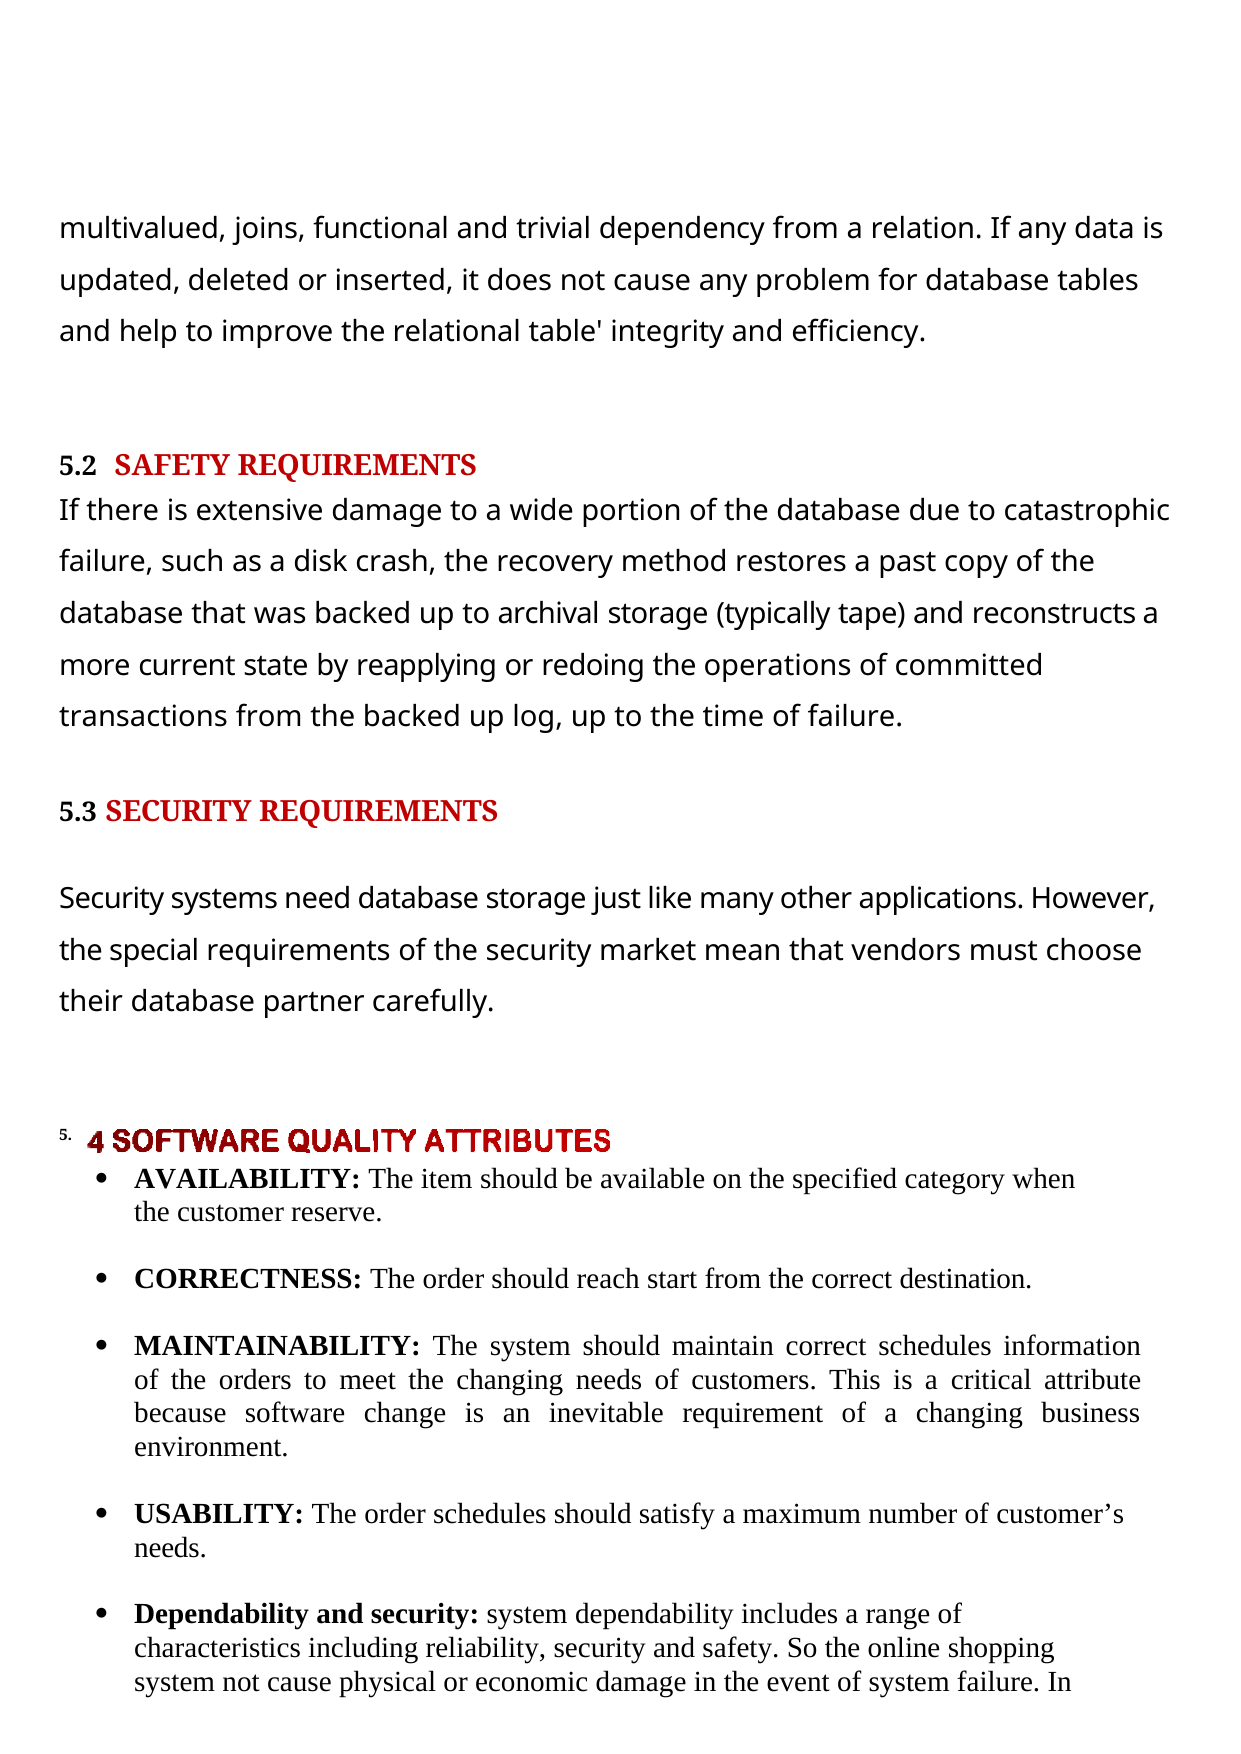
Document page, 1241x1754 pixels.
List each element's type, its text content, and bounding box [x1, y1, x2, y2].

text Security systems need database storage just like many other applications. However, the special requirements of the security market mean that vendors must choose their database partner carefully. [59, 877, 1170, 1020]
subtitle SAFETY REQUIREMENTS [59, 445, 1240, 484]
list USABILITY: The order schedules should satisfy a maximum number of customer’s needs. [96, 1496, 1124, 1563]
list MAINTAINABILITY: The system should maintain correct schedules information of the orders to meet the changing needs of customers. This is a critical attribute because software change is an inevitable requirement of a changing business environment. [96, 1328, 1141, 1462]
picture [113, 1129, 610, 1153]
list AVAILABILITY: The item should be available on the specified category when the customer reserve. [96, 1161, 1118, 1228]
text If there is extensive damage to a wide portion of the database due to catastrophic failure, such as a disk crash, the recovery method restores a past copy of the database that was backed up to archival storage (typically tape) and reconstructs a more current state by reapplying or redoing the operations of committed transactions from the backed up log, up to the time of failure. [59, 489, 1181, 735]
text multivalued, joins, functional and trivial dependency from a relation. If any data is updated, deleted or inserted, it does not cause any problem for database tables and help to improve the relational table' integrity and efficiency. [59, 207, 1170, 350]
subtitle SECURITY REQUIREMENTS [59, 790, 1240, 829]
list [96, 1597, 1135, 1697]
picture [87, 1131, 104, 1153]
list CORRECTNESS: The order should reach start from the correct destination. [96, 1261, 1240, 1295]
